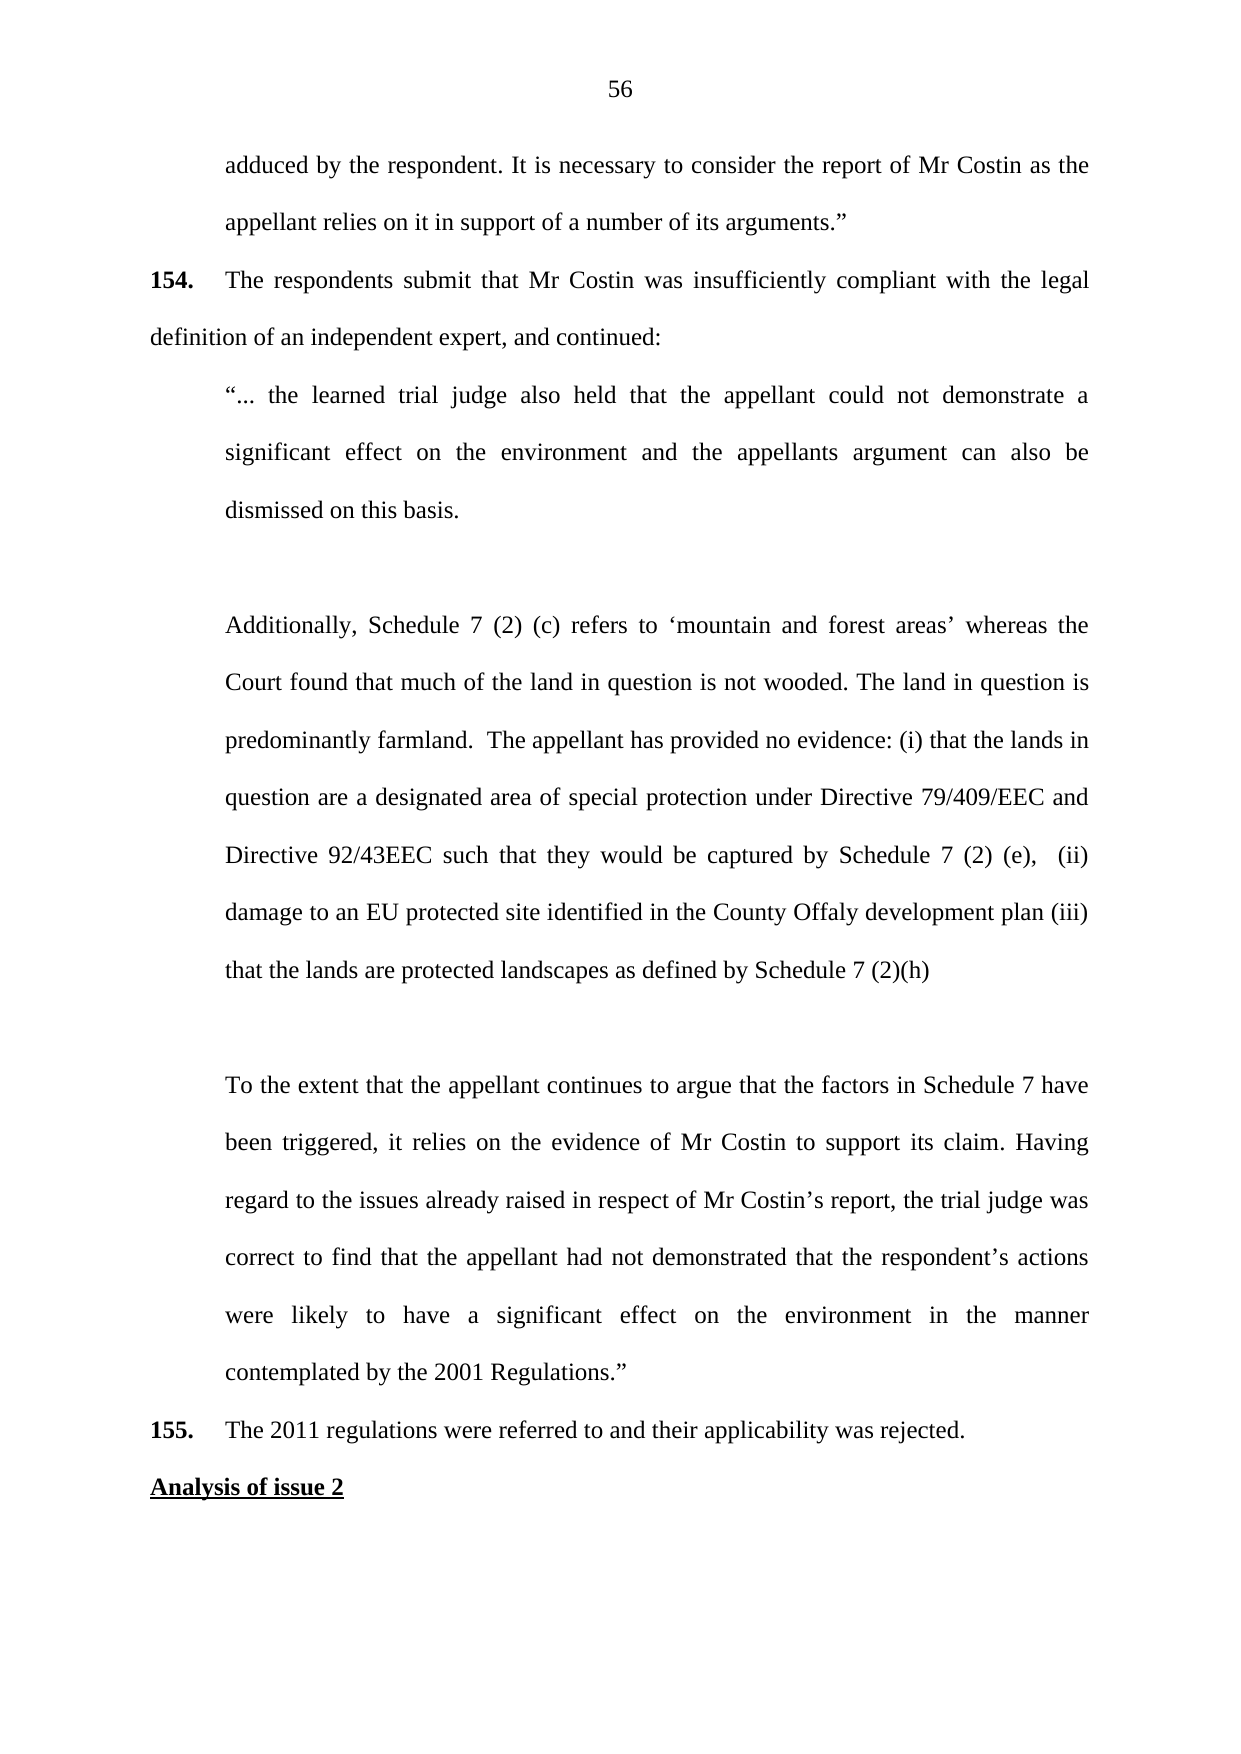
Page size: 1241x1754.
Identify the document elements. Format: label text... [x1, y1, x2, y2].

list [225, 150, 1090, 236]
list Additionally, Schedule 7 (2) (c) refers to ‘mountain and forest areas’ whereas the Court found that much of the land in question is not wooded. The land in question is predominantly farmland. The appellant has provided no evidence: (i) that the lands in question are a designated area of special protection under Directive 79/409/EEC and Directive 92/43EEC such that they would be captured by Schedule 7 (2) (e), (ii) damage to an EU protected site identified in the County Offaly development plan (iii) that the lands are protected landscapes as defined by Schedule 7 (2)(h) [225, 610, 1090, 984]
text Analysis of issue 2 [150, 1472, 1090, 1501]
list The respondents submit that Mr Costin was insufficiently compliant with the legal definition of an independent expert, and continued: [150, 265, 1090, 351]
list To the extent that the appellant continues to argue that the factors in Schedule 7 have been triggered, it relies on the evidence of Mr Costin to support its claim. Having regard to the issues already raised in respect of Mr Costin’s report, the trial judge was correct to find that the appellant had not demonstrated that the respondent’s actions were likely to have a significant effect on the environment in the manner contemplated by the 2001 Regulations.” [225, 1070, 1090, 1386]
text “... the learned trial judge also held that the appellant could not demonstrate a significant effect on the environment and the appellants argument can also be dismissed on this basis. [225, 380, 1090, 524]
list The 2011 regulations were referred to and their applicability was rejected. [150, 1415, 1090, 1444]
